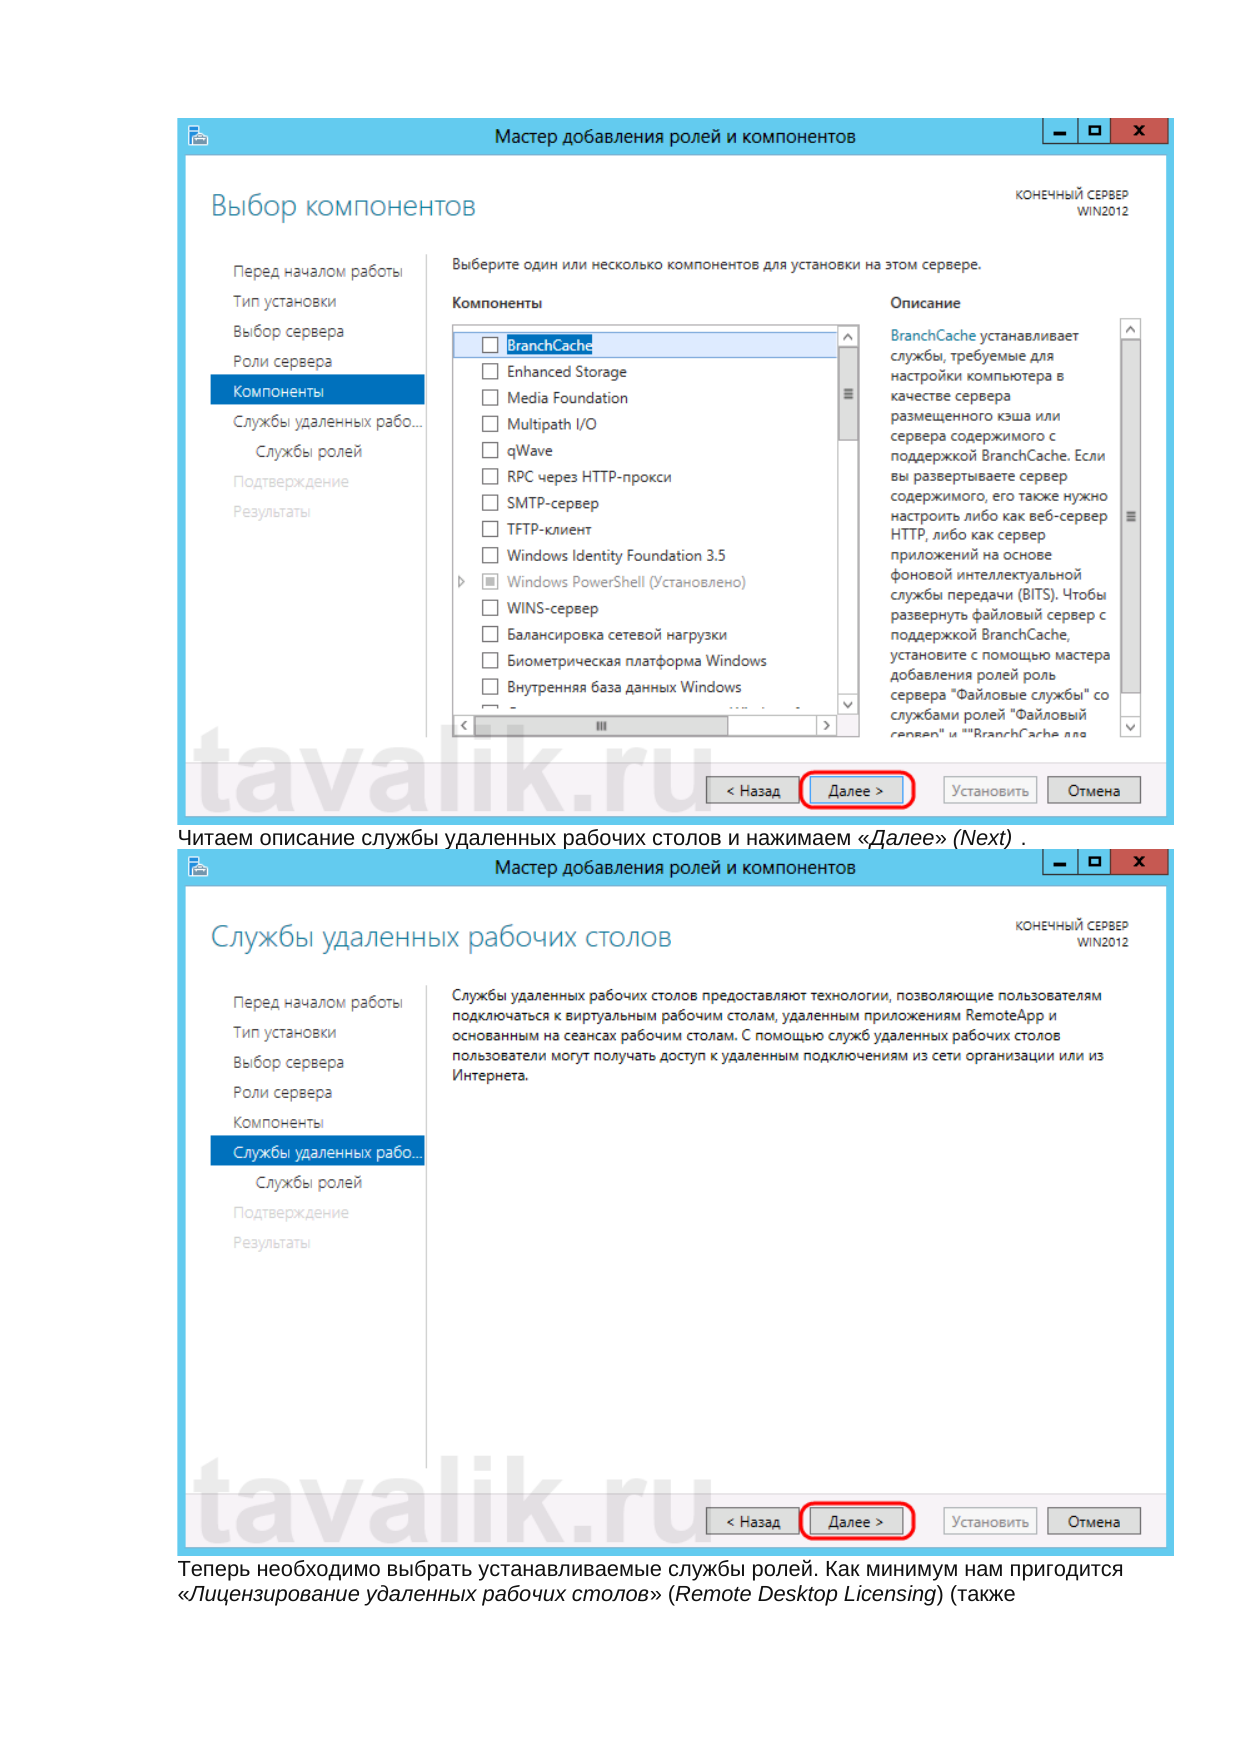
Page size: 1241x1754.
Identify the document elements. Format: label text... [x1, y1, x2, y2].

picture [177, 849, 1174, 1556]
text Читаем описание службы удаленных рабочих столов и нажимаем «Далее» (Next) . [177, 825, 1152, 849]
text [177, 1556, 1152, 1606]
picture [177, 118, 1174, 825]
